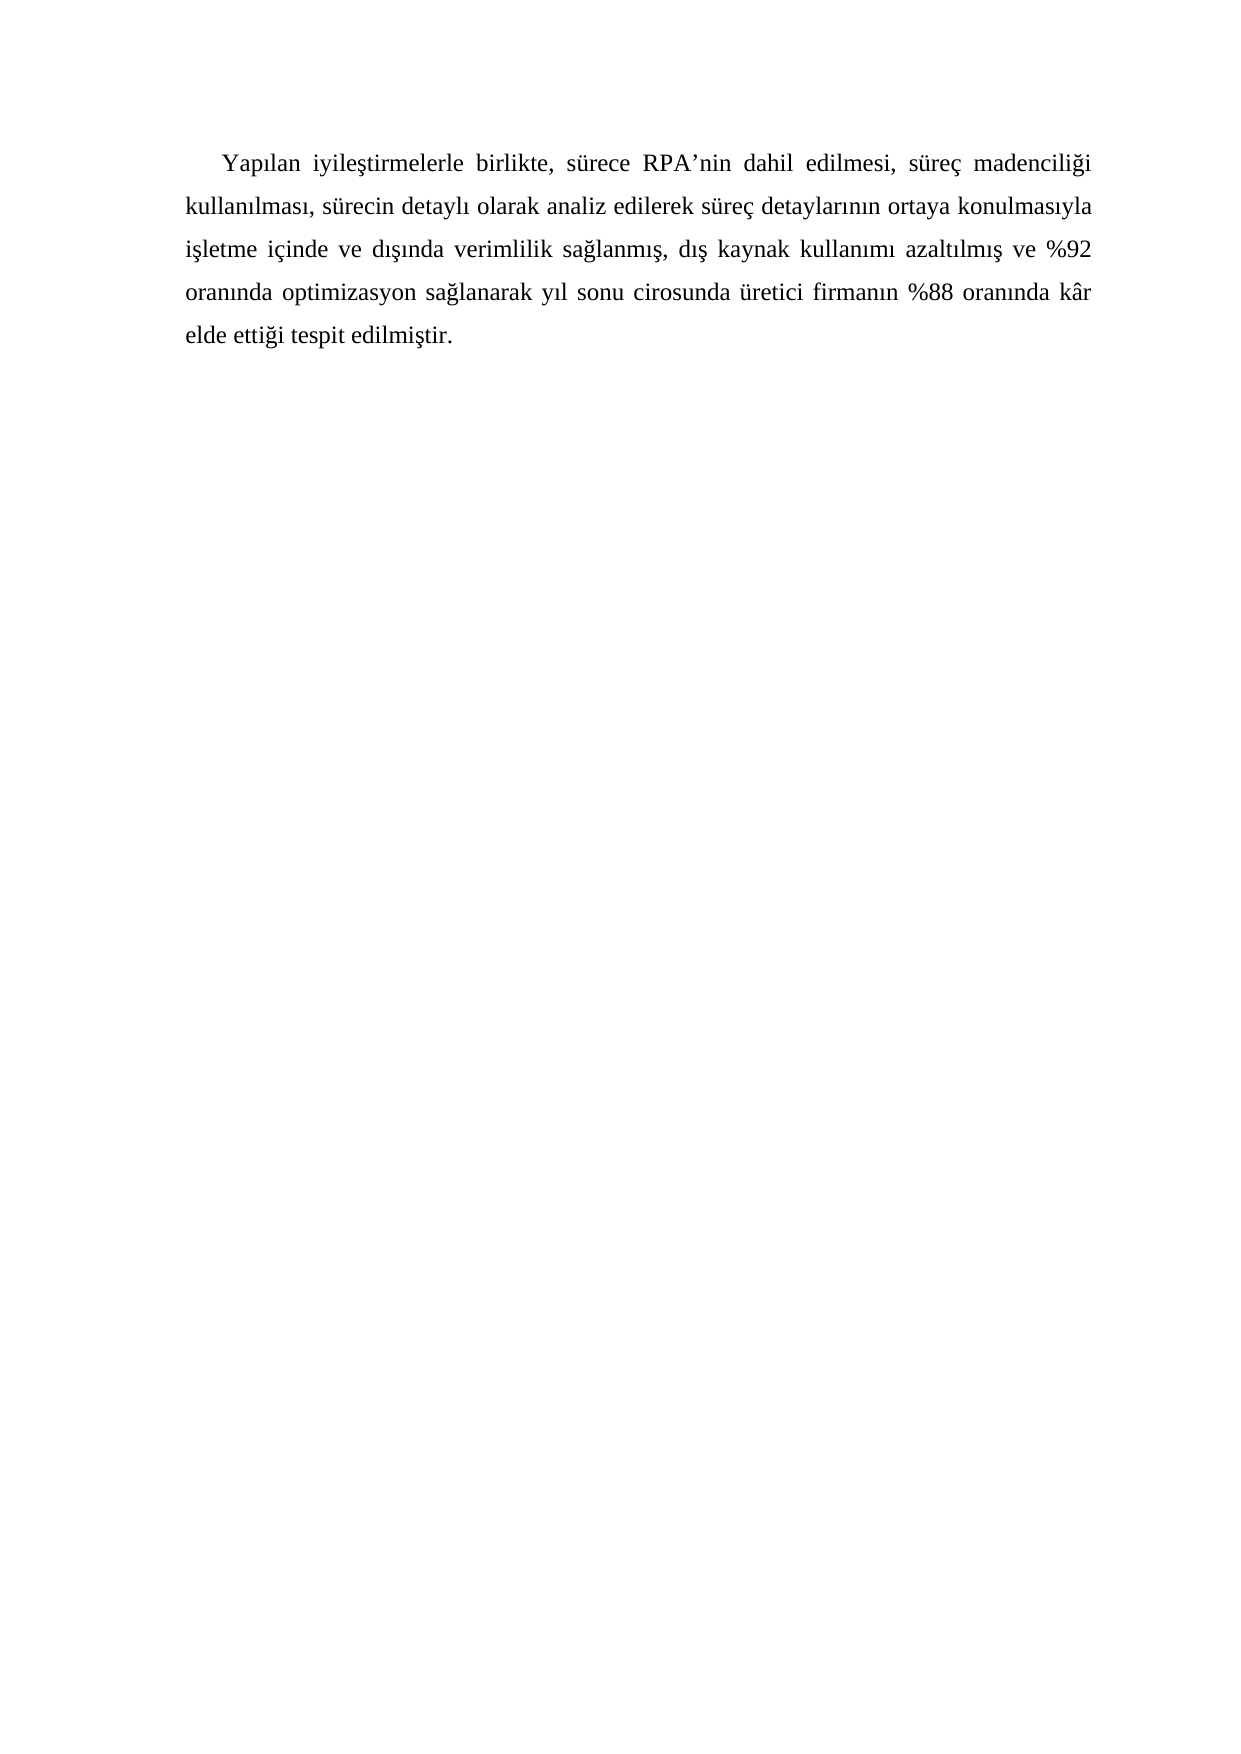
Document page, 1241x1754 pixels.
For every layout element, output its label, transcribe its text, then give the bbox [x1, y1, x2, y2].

text Yapılan iyileştirmelerle birlikte, sürece RPA’nin dahil edilmesi, süreç madenciliği kullanılması, sürecin detaylı olarak analiz edilerek süreç detaylarının ortaya konulmasıyla işletme içinde ve dışında verimlilik sağlanmış, dış kaynak kullanımı azaltılmış ve %92 oranında optimizasyon sağlanarak yıl sonu cirosunda üretici firmanın %88 oranında kâr elde ettiği tespit edilmiştir. [185, 148, 1093, 349]
